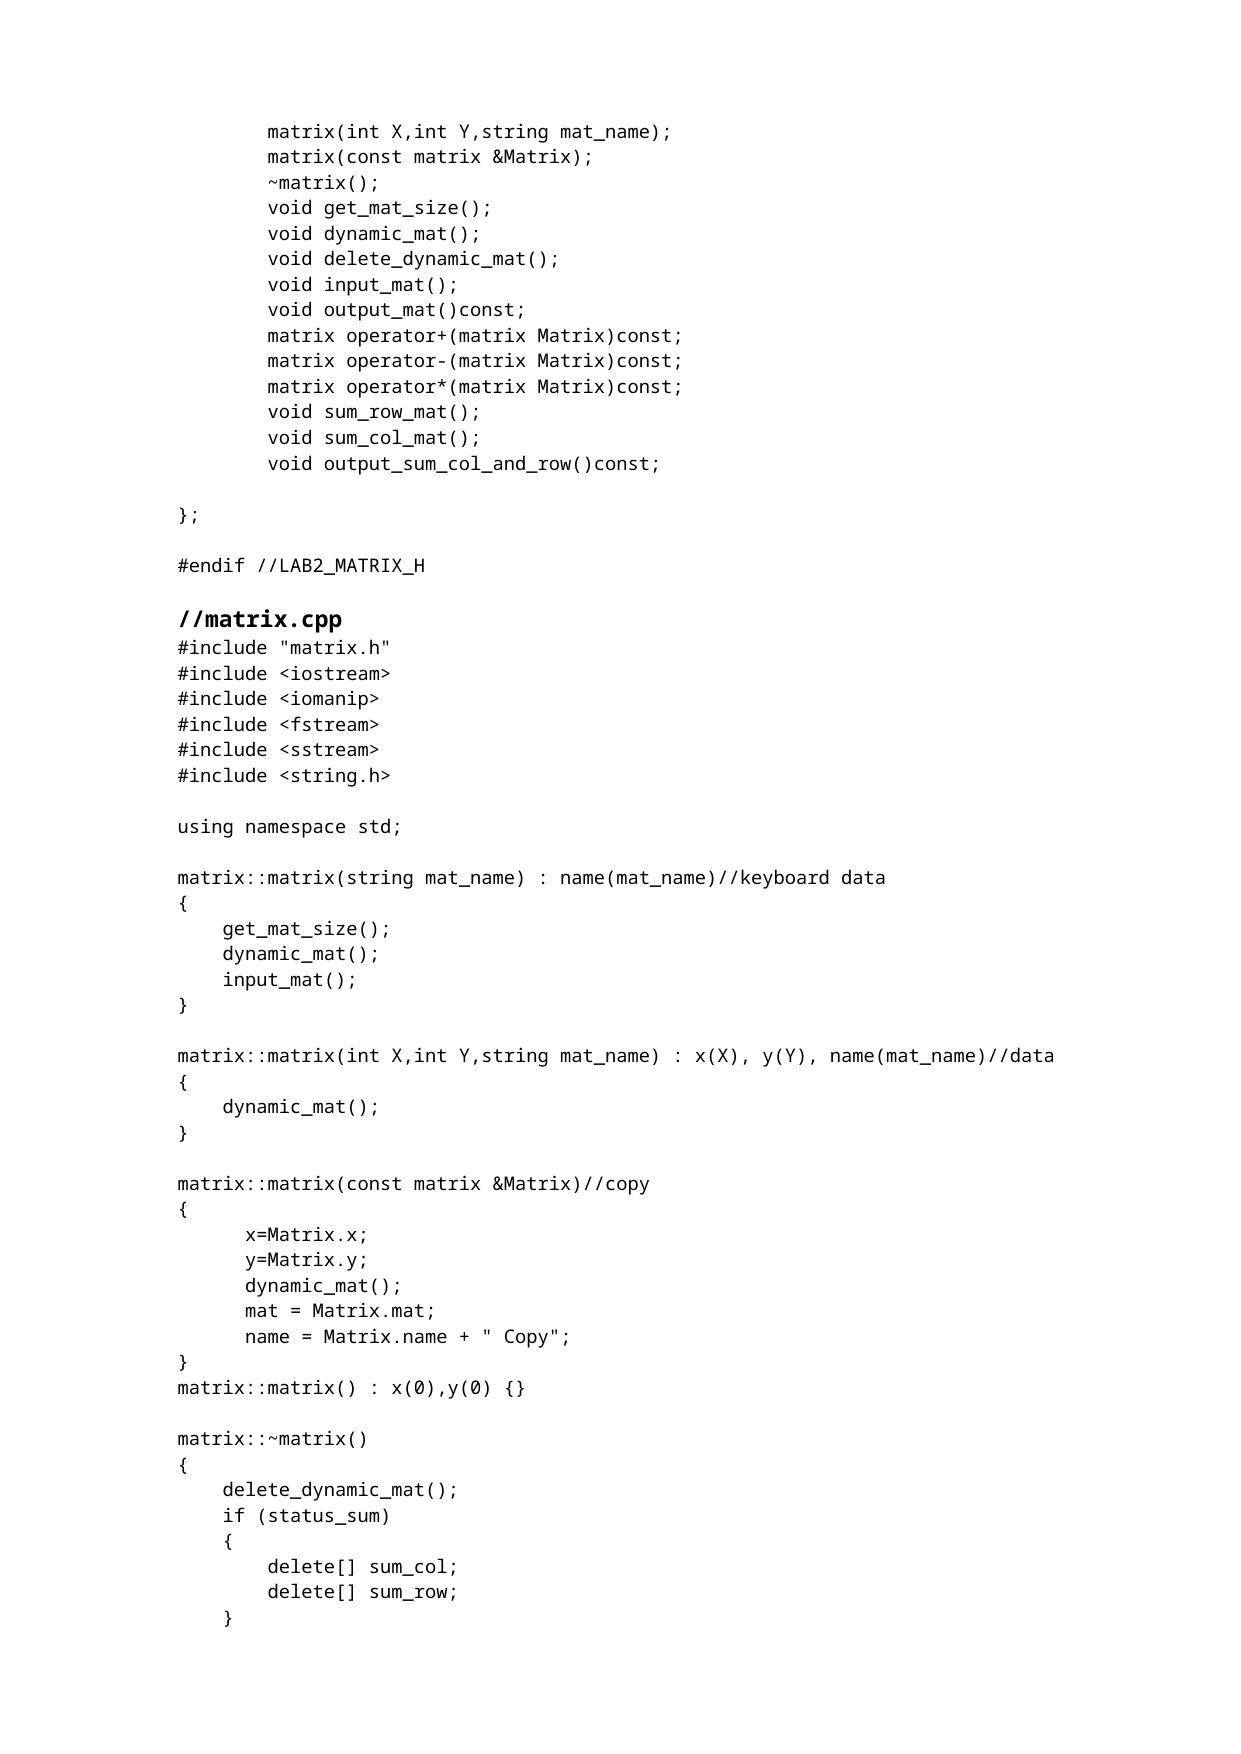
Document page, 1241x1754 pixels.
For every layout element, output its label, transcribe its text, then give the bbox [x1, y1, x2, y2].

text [177, 634, 1152, 1629]
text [177, 118, 1152, 577]
text //matrix.cpp [177, 603, 1152, 634]
